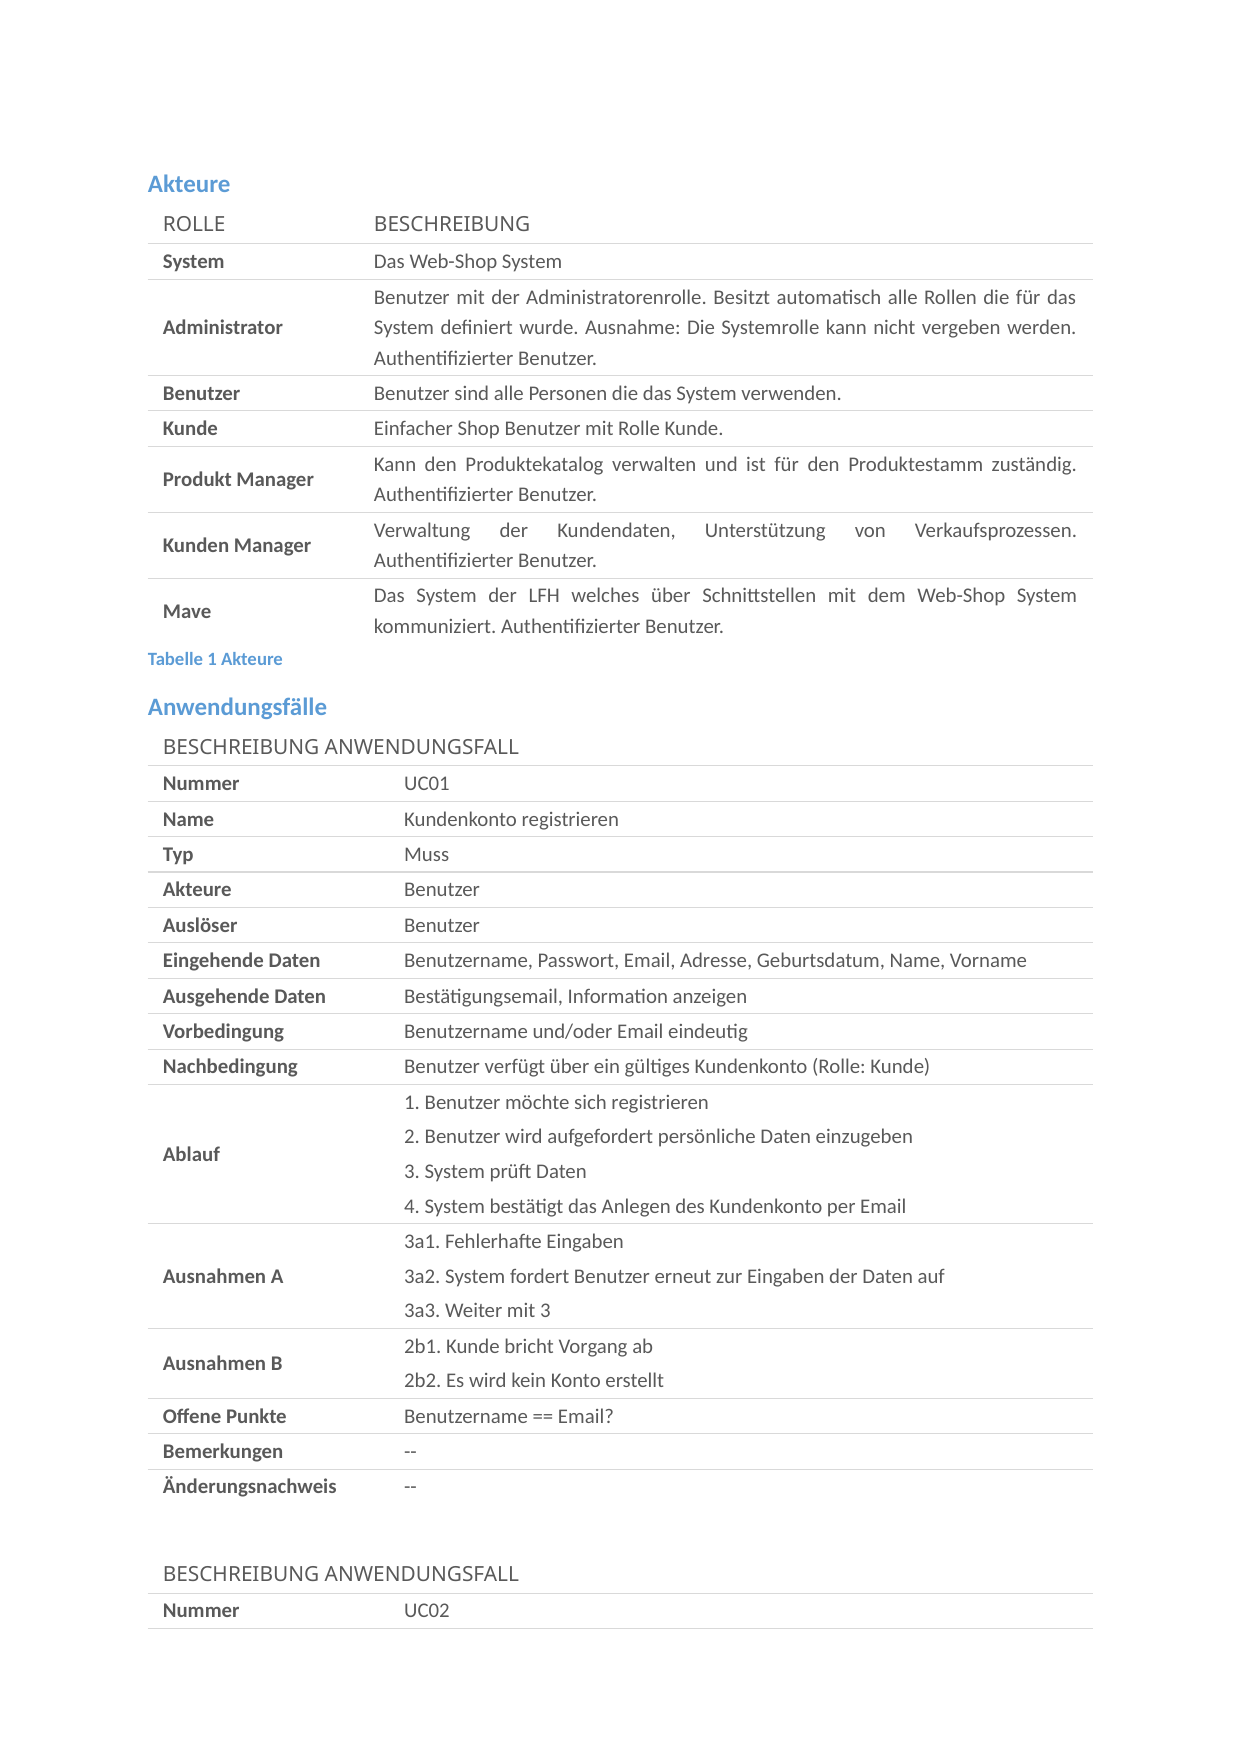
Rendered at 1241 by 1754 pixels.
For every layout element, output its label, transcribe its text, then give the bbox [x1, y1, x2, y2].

table_cell Benutzername und/oder Email eindeutig [389, 1014, 1093, 1048]
text Tabelle 1 Akteure [148, 647, 1093, 670]
table_cell Nummer [148, 766, 389, 801]
table_header Beschreibung Anwendungsfall [148, 1555, 1093, 1592]
table_header Beschreibung [359, 205, 1093, 242]
table_cell 1. Benutzer möchte sich registrieren 2. Benutzer wird aufgefordert persönliche Daten einzugeben 3. System prüft Daten 4. System bestätigt das Anlegen des Kundenkonto per Email [389, 1085, 1093, 1223]
table_cell Benutzer mit der Administratorenrolle. Besitzt automatisch alle Rollen die für das System definiert wurde. Ausnahme: Die Systemrolle kann nicht vergeben werden. Authentifizierter Benutzer. [359, 280, 1093, 375]
table_header Beschreibung Anwendungsfall [148, 728, 1093, 765]
table_cell Eingehende Daten [148, 943, 389, 978]
table_cell Kann den Produktekatalog verwalten und ist für den Produktestamm zuständig. Authentifizierter Benutzer. [359, 447, 1093, 512]
table_cell Ausnahmen B [148, 1329, 389, 1398]
table_cell Benutzer [389, 908, 1093, 942]
table_cell UC01 [389, 766, 1093, 801]
table_cell Ausnahmen A [148, 1224, 389, 1328]
table_cell 3a1. Fehlerhafte Eingaben 3a2. System fordert Benutzer erneut zur Eingaben der Daten auf 3a3. Weiter mit 3 [389, 1224, 1093, 1328]
table_cell Benutzer [389, 873, 1093, 907]
table_cell Bestätigungsemail, Information anzeigen [389, 979, 1093, 1013]
table_cell Kundenkonto registrieren [389, 802, 1093, 836]
table_cell Typ [148, 837, 389, 871]
table_cell Verwaltung der Kundendaten, Unterstützung von Verkaufsprozessen. Authentifizierter Benutzer. [359, 513, 1093, 577]
table_cell Mave [148, 579, 359, 643]
table_cell Offene Punkte [148, 1399, 389, 1433]
table_cell Auslöser [148, 908, 389, 942]
table_cell -- [389, 1470, 1093, 1504]
table_cell Benutzer sind alle Personen die das System verwenden. [359, 376, 1093, 410]
table_cell Änderungsnachweis [148, 1470, 389, 1504]
table_cell Name [148, 802, 389, 836]
table_cell Das Web-Shop System [359, 244, 1093, 279]
table_cell Bemerkungen [148, 1434, 389, 1468]
table_cell Benutzername, Passwort, Email, Adresse, Geburtsdatum, Name, Vorname [389, 943, 1093, 978]
table_cell Benutzer verfügt über ein gültiges Kundenkonto (Rolle: Kunde) [389, 1050, 1093, 1084]
table_cell Einfacher Shop Benutzer mit Rolle Kunde. [359, 411, 1093, 446]
table_cell Benutzer [148, 376, 359, 410]
table_cell -- [389, 1434, 1093, 1468]
table_cell Produkt Manager [148, 447, 359, 512]
table_cell Das System der LFH welches über Schnittstellen mit dem Web-Shop System kommuniziert. Authentifizierter Benutzer. [359, 579, 1093, 643]
table_cell Vorbedingung [148, 1014, 389, 1048]
table_cell Ablauf [148, 1085, 389, 1223]
table_cell Administrator [148, 280, 359, 375]
table_header Rolle [148, 205, 359, 242]
table_cell 2b1. Kunde bricht Vorgang ab 2b2. Es wird kein Konto erstellt [389, 1329, 1093, 1398]
table_cell Ausgehende Daten [148, 979, 389, 1013]
table_cell System [148, 244, 359, 279]
subtitle Akteure [148, 168, 1093, 199]
subtitle Anwendungsfälle [148, 691, 1093, 722]
table_cell Kunde [148, 411, 359, 446]
table_cell Benutzername == Email? [389, 1399, 1093, 1433]
table_cell Nummer [148, 1594, 389, 1628]
table_cell UC02 [389, 1594, 1093, 1628]
table_cell Akteure [148, 873, 389, 907]
table_cell Kunden Manager [148, 513, 359, 577]
table_cell Muss [389, 837, 1093, 871]
table_cell Nachbedingung [148, 1050, 389, 1084]
